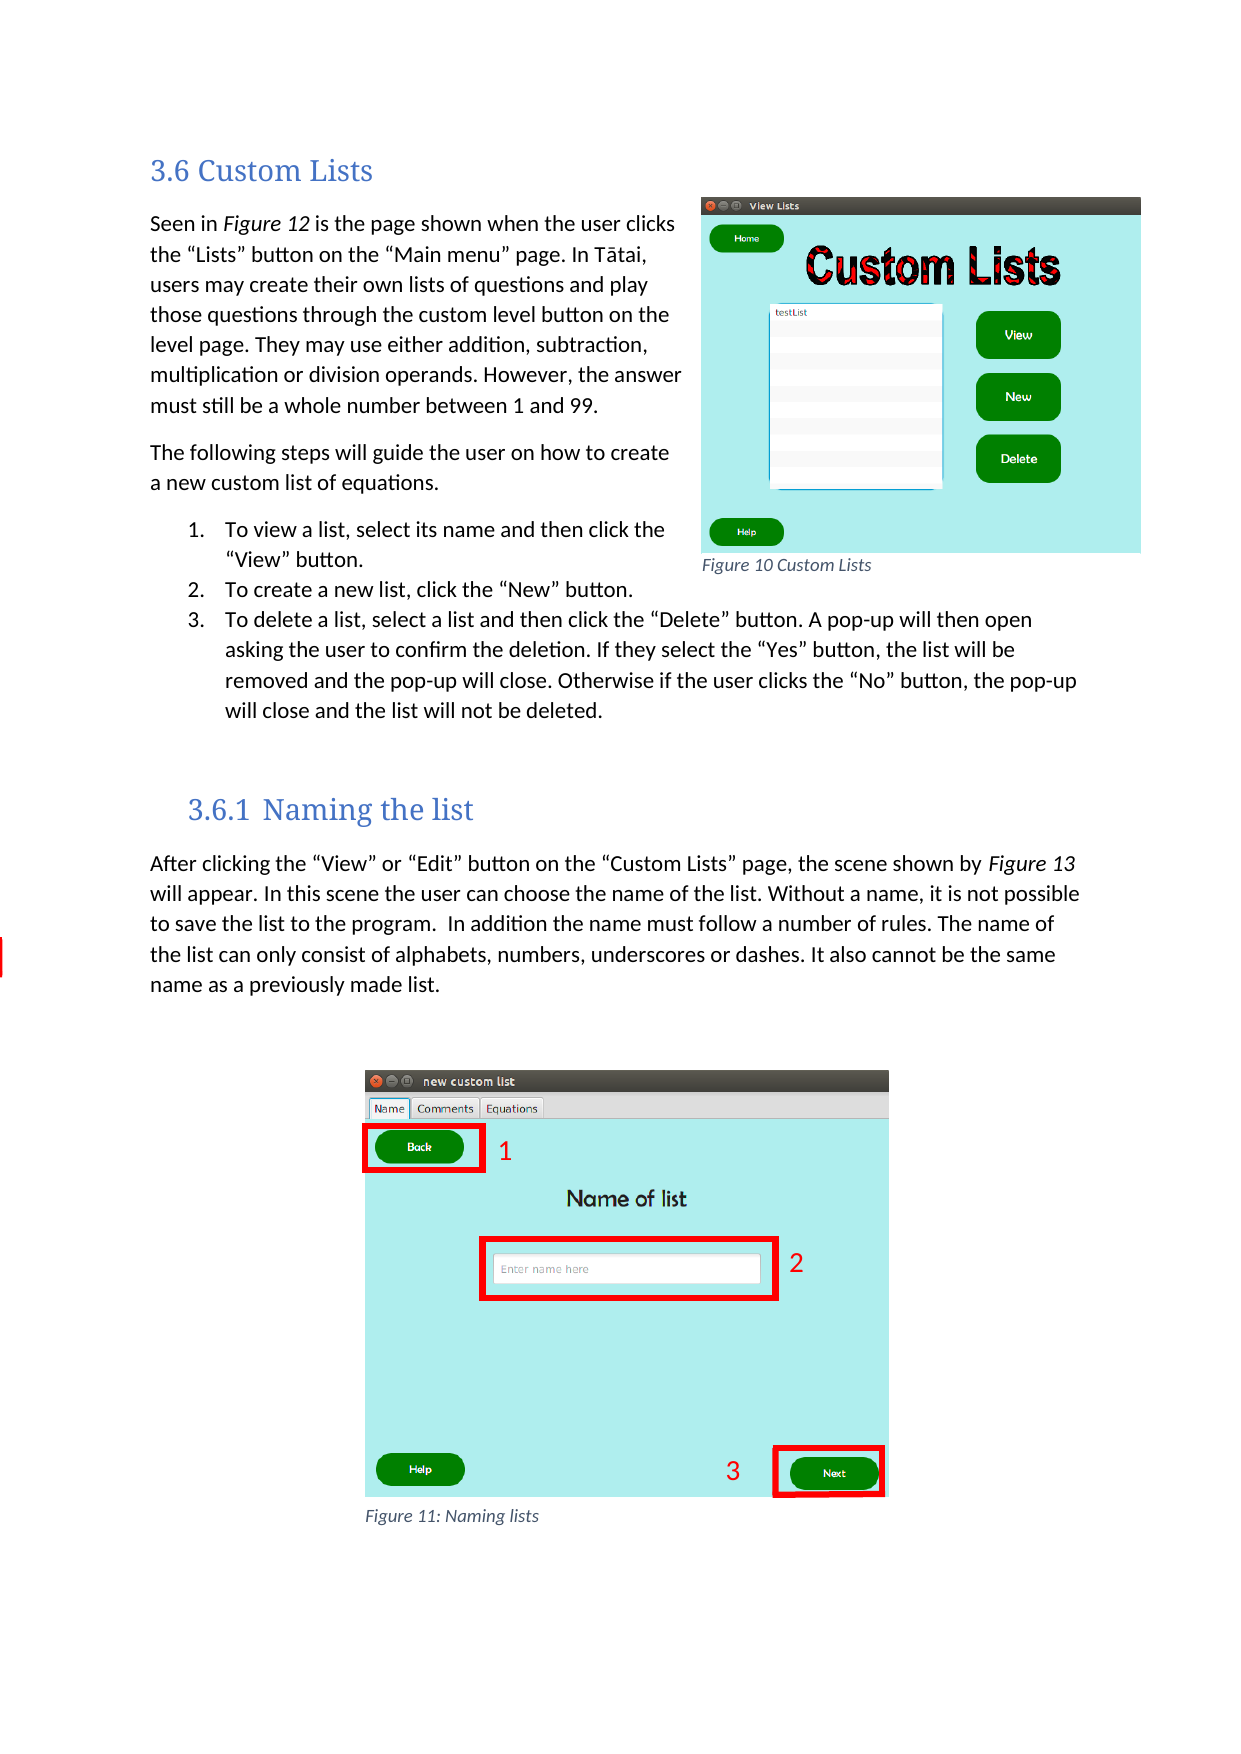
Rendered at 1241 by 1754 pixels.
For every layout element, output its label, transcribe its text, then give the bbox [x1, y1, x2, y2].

text The following steps will guide the user on how to create a new custom list of equations. [150, 438, 701, 496]
list To view a list, select its name and then click the “View” button. [187, 515, 701, 573]
list To delete a list, select a list and then click the “Delete” button. A pop-up will then open asking the user to confirm the deletion. If they select the “Yes” button, the list will be removed and the pop-up will close. Otherwise if the user clicks the “No” button, the pop-up will close and the list will not be deleted. [187, 605, 1090, 724]
list Naming the list [187, 790, 1090, 829]
picture [701, 197, 1141, 553]
picture [779, 1451, 879, 1491]
list To create a new list, click the “New” button. [187, 575, 1090, 603]
text After clicking the “View” or “Edit” button on the “Custom Lists” page, the scene shown by Figure 13 will appear. In this scene the user can choose the name of the list. Without a name, it is not possible to save the list to the program. In addition the name must follow a number of rules. The name of the list can only consist of alphabets, numbers, underscores or dashes. It also cannot be the same name as a previously made list. [150, 849, 1090, 998]
picture [365, 1070, 889, 1497]
text 3.6 Custom Lists [150, 150, 1090, 190]
picture [368, 1129, 479, 1167]
text Seen in Figure 12 is the page shown when the user clicks the “Lists” button on the “Main menu” page. In Tātai, users may create their own lists of questions and play those questions through the custom level button on the level page. They may use either addition, subtraction, multiplication or division operands. However, the answer must still be a whole number between 1 and 99. [150, 209, 701, 419]
